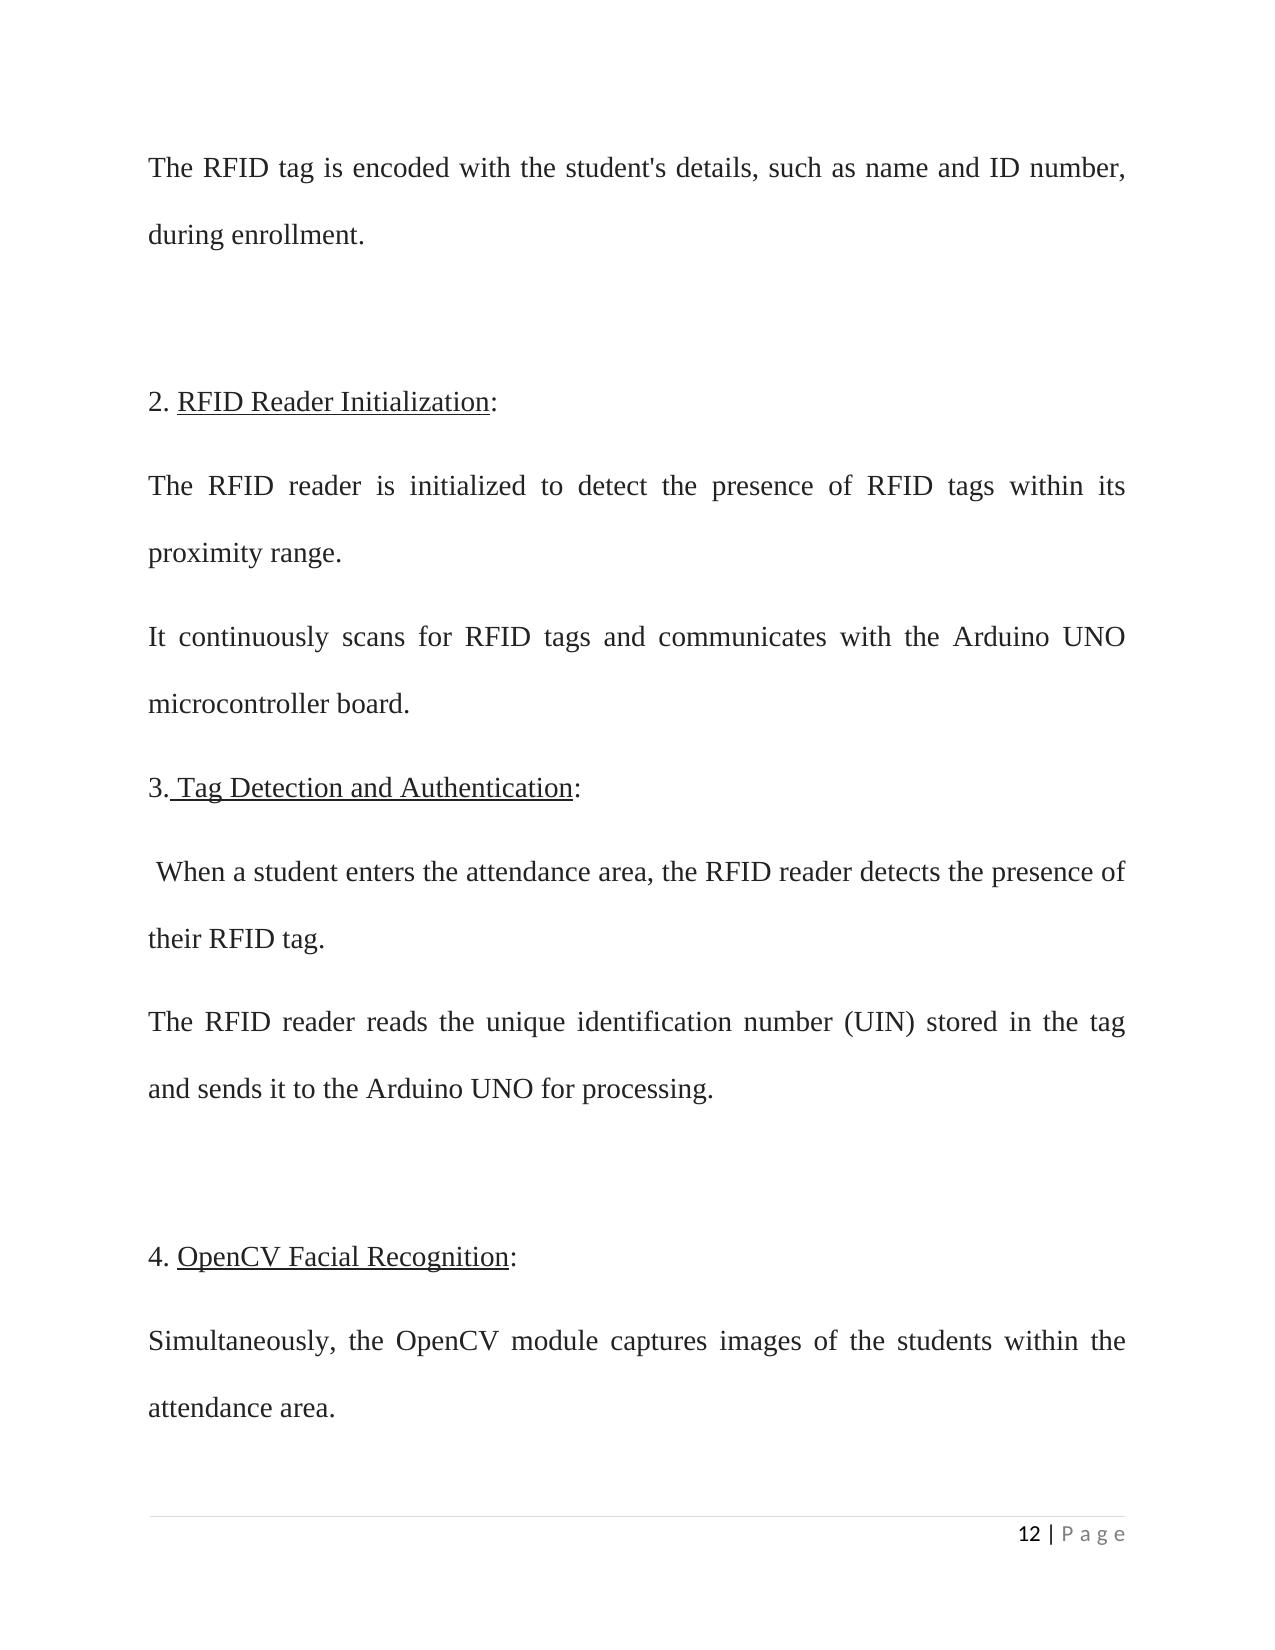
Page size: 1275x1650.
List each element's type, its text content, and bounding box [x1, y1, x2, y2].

text Simultaneously, the OpenCV module captures images of the students within the attendance area. [148, 1323, 1127, 1423]
text 2. RFID Reader Initialization: [148, 384, 1127, 418]
text When a student enters the attendance area, the RFID reader detects the presence of their RFID tag. [148, 854, 1127, 954]
text It continuously scans for RFID tags and communicates with the Arduino UNO microcontroller board. [148, 619, 1127, 720]
text 3. Tag Detection and Authentication: [148, 770, 1127, 803]
text 4. OpenCV Facial Recognition: [148, 1239, 1127, 1273]
text The RFID reader is initialized to detect the presence of RFID tags within its proximity range. [148, 468, 1127, 569]
text The RFID tag is encoded with the student's details, such as name and ID number, during enrollment. [148, 150, 1127, 251]
text The RFID reader reads the unique identification number (UIN) stored in the tag and sends it to the Arduino UNO for processing. [148, 1004, 1127, 1105]
